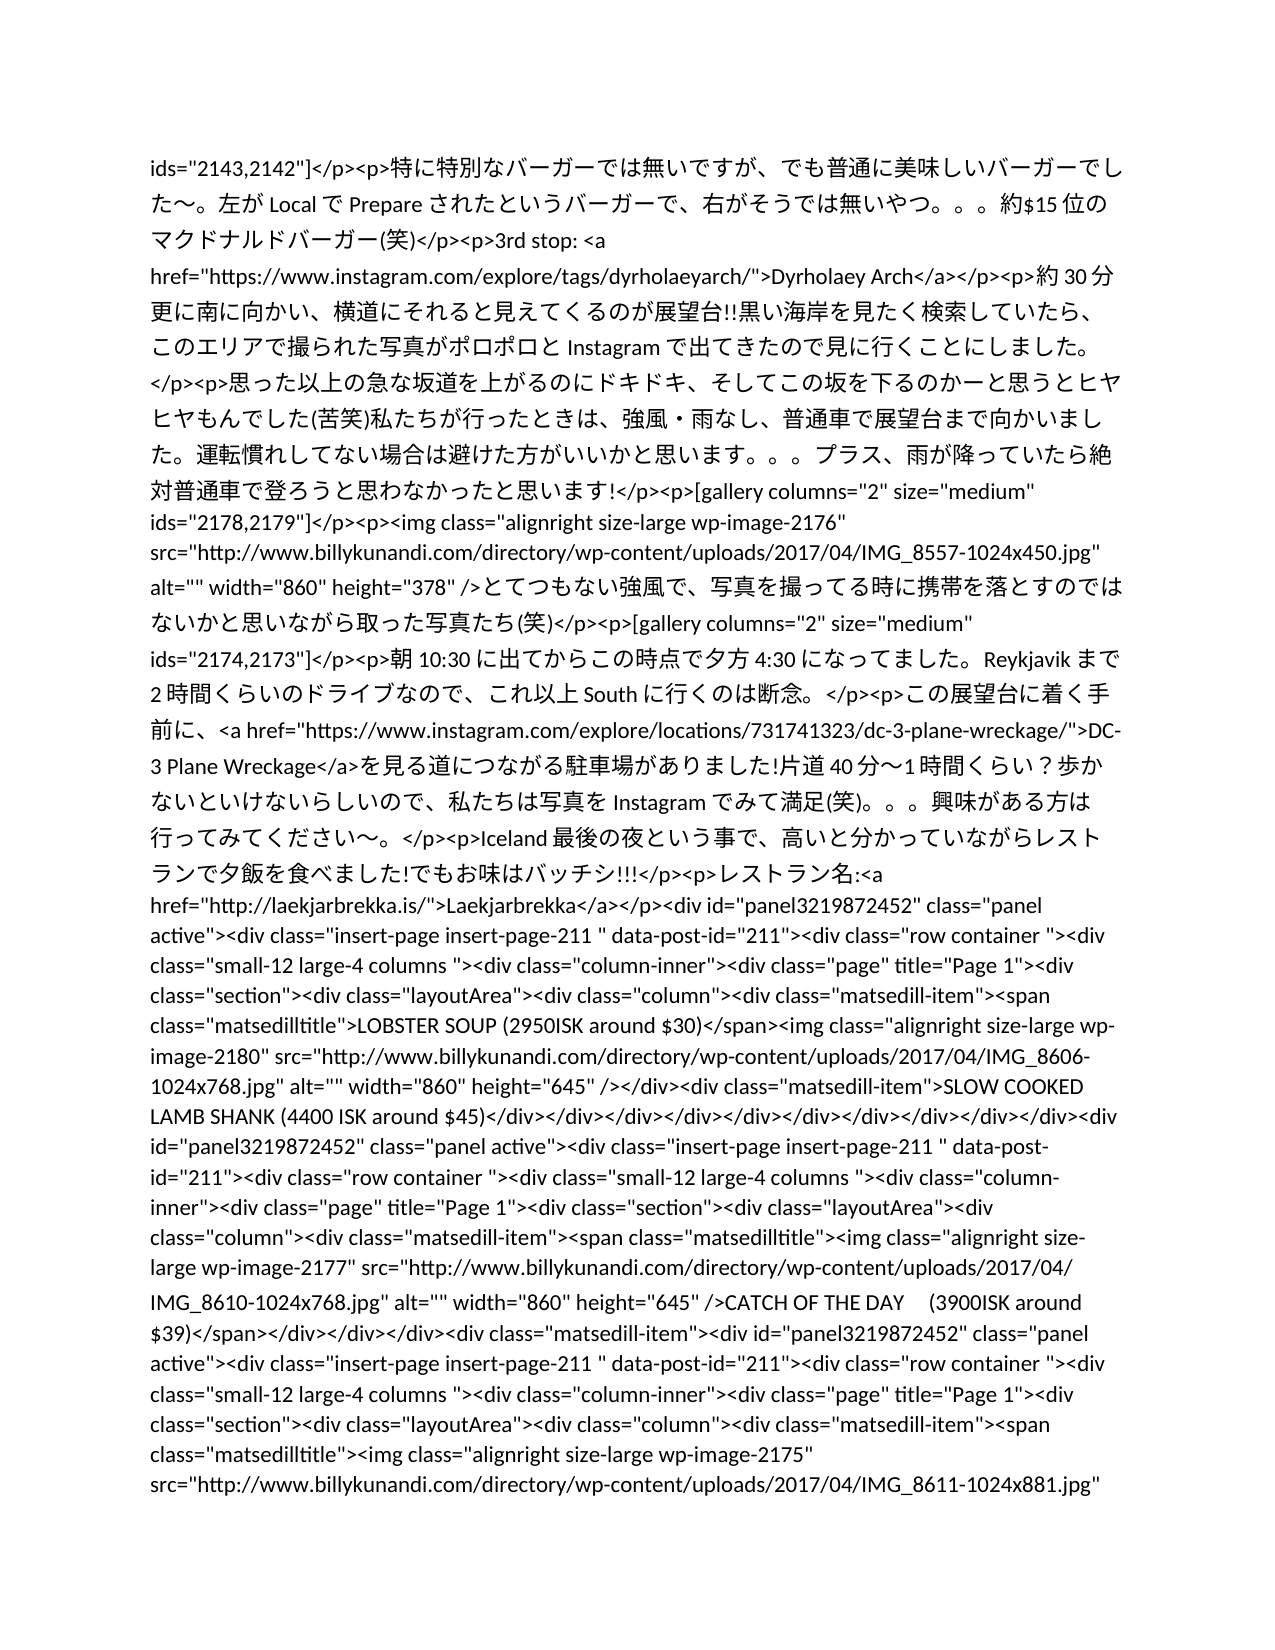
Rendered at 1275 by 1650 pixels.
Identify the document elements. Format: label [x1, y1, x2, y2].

text [150, 150, 1125, 1498]
